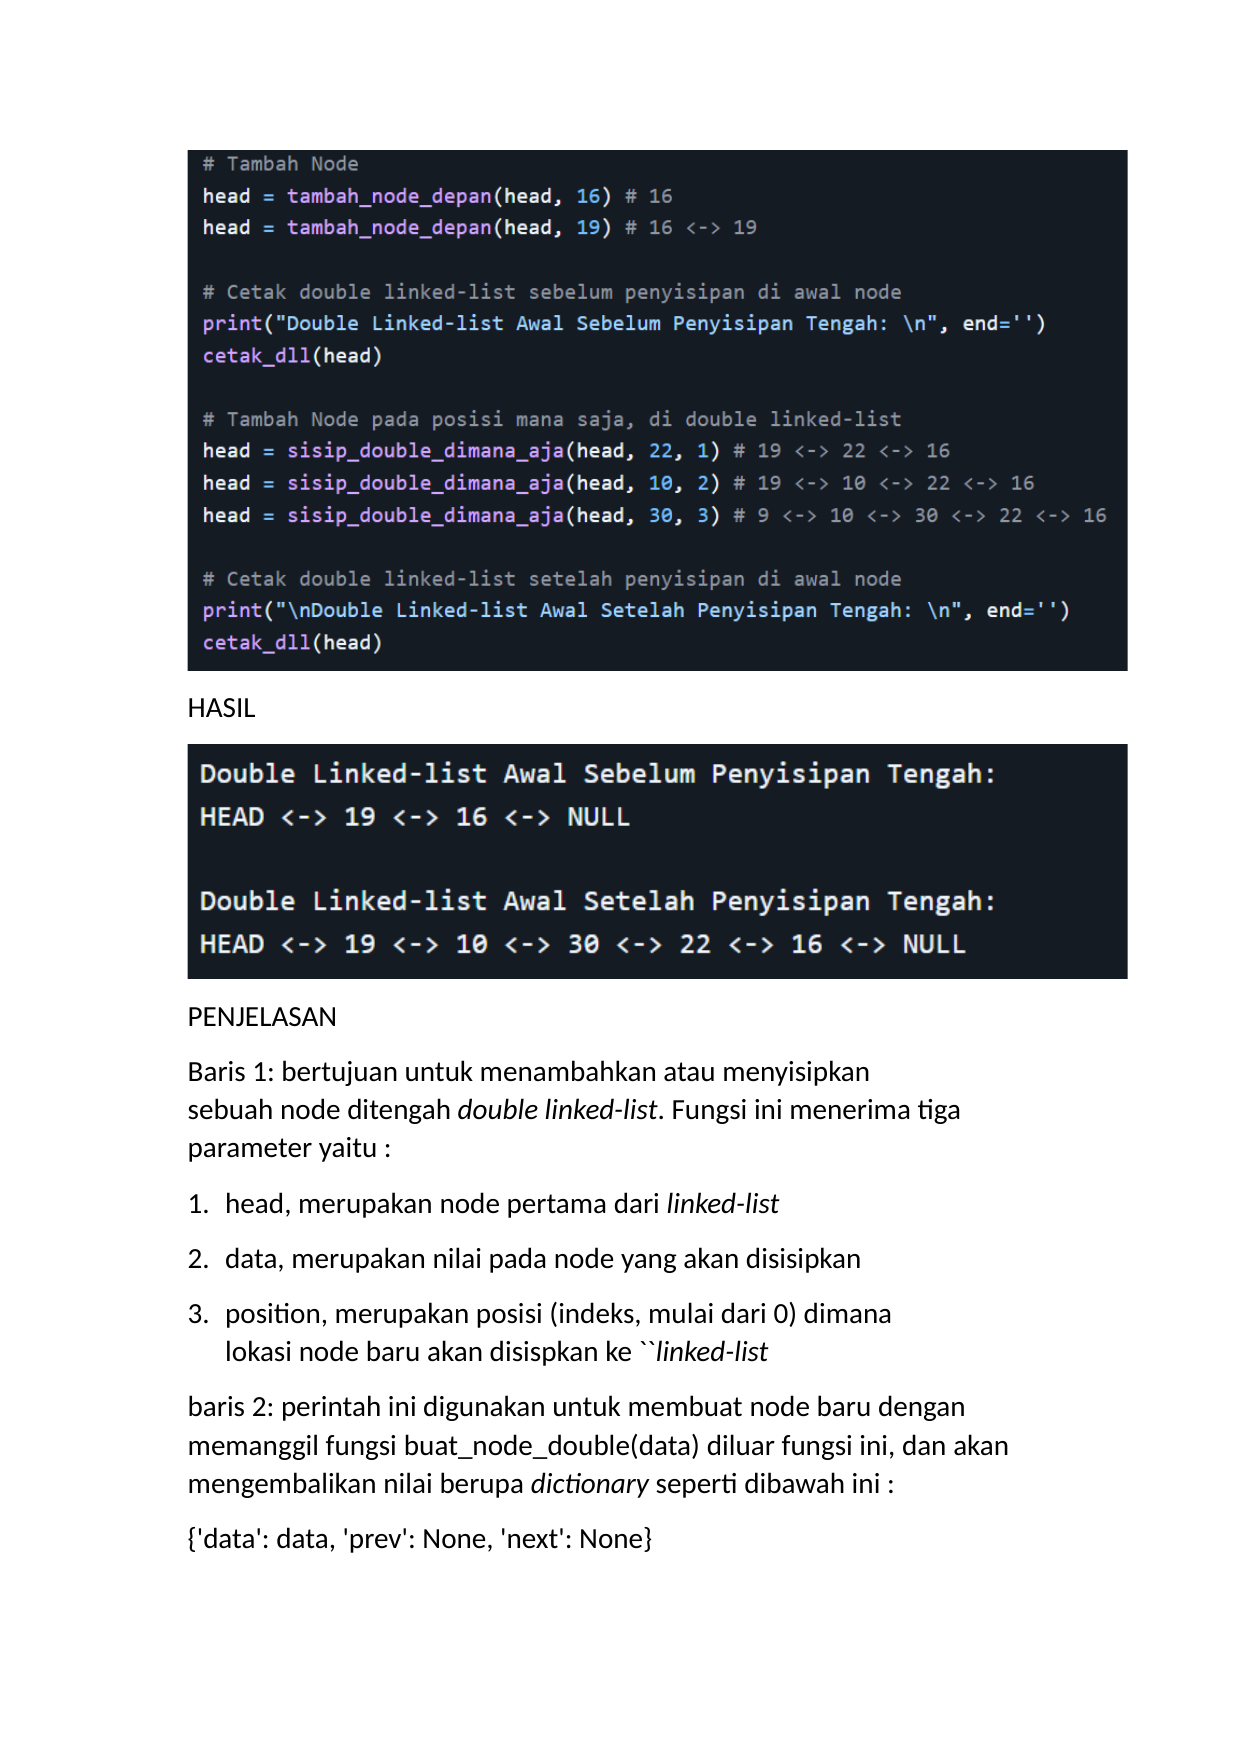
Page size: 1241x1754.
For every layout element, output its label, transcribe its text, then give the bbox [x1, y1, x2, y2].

picture [187, 744, 1128, 979]
list head, merupakan node pertama dari linked-list [187, 1185, 1090, 1220]
text baris 2: perintah ini digunakan untuk membuat node baru dengan memanggil fungsi buat_node_double(data) diluar fungsi ini, dan akan mengembalikan nilai berupa dictionary seperti dibawah ini : [187, 1388, 1090, 1501]
list data, merupakan nilai pada node yang akan disisipkan [187, 1240, 1090, 1275]
text PENJELASAN [187, 998, 1090, 1033]
list position, merupakan posisi (indeks, mulai dari 0) dimana lokasi node baru akan disispkan ke ``linked-list [187, 1295, 1090, 1369]
text {'data': data, 'prev': None, 'next': None} [187, 1520, 1090, 1556]
text HASIL [187, 689, 1090, 724]
text Baris 1: bertujuan untuk menambahkan atau menyisipkan sebuah node ditengah double linked-list. Fungsi ini menerima tiga parameter yaitu : [187, 1053, 1090, 1165]
picture [187, 150, 1128, 671]
